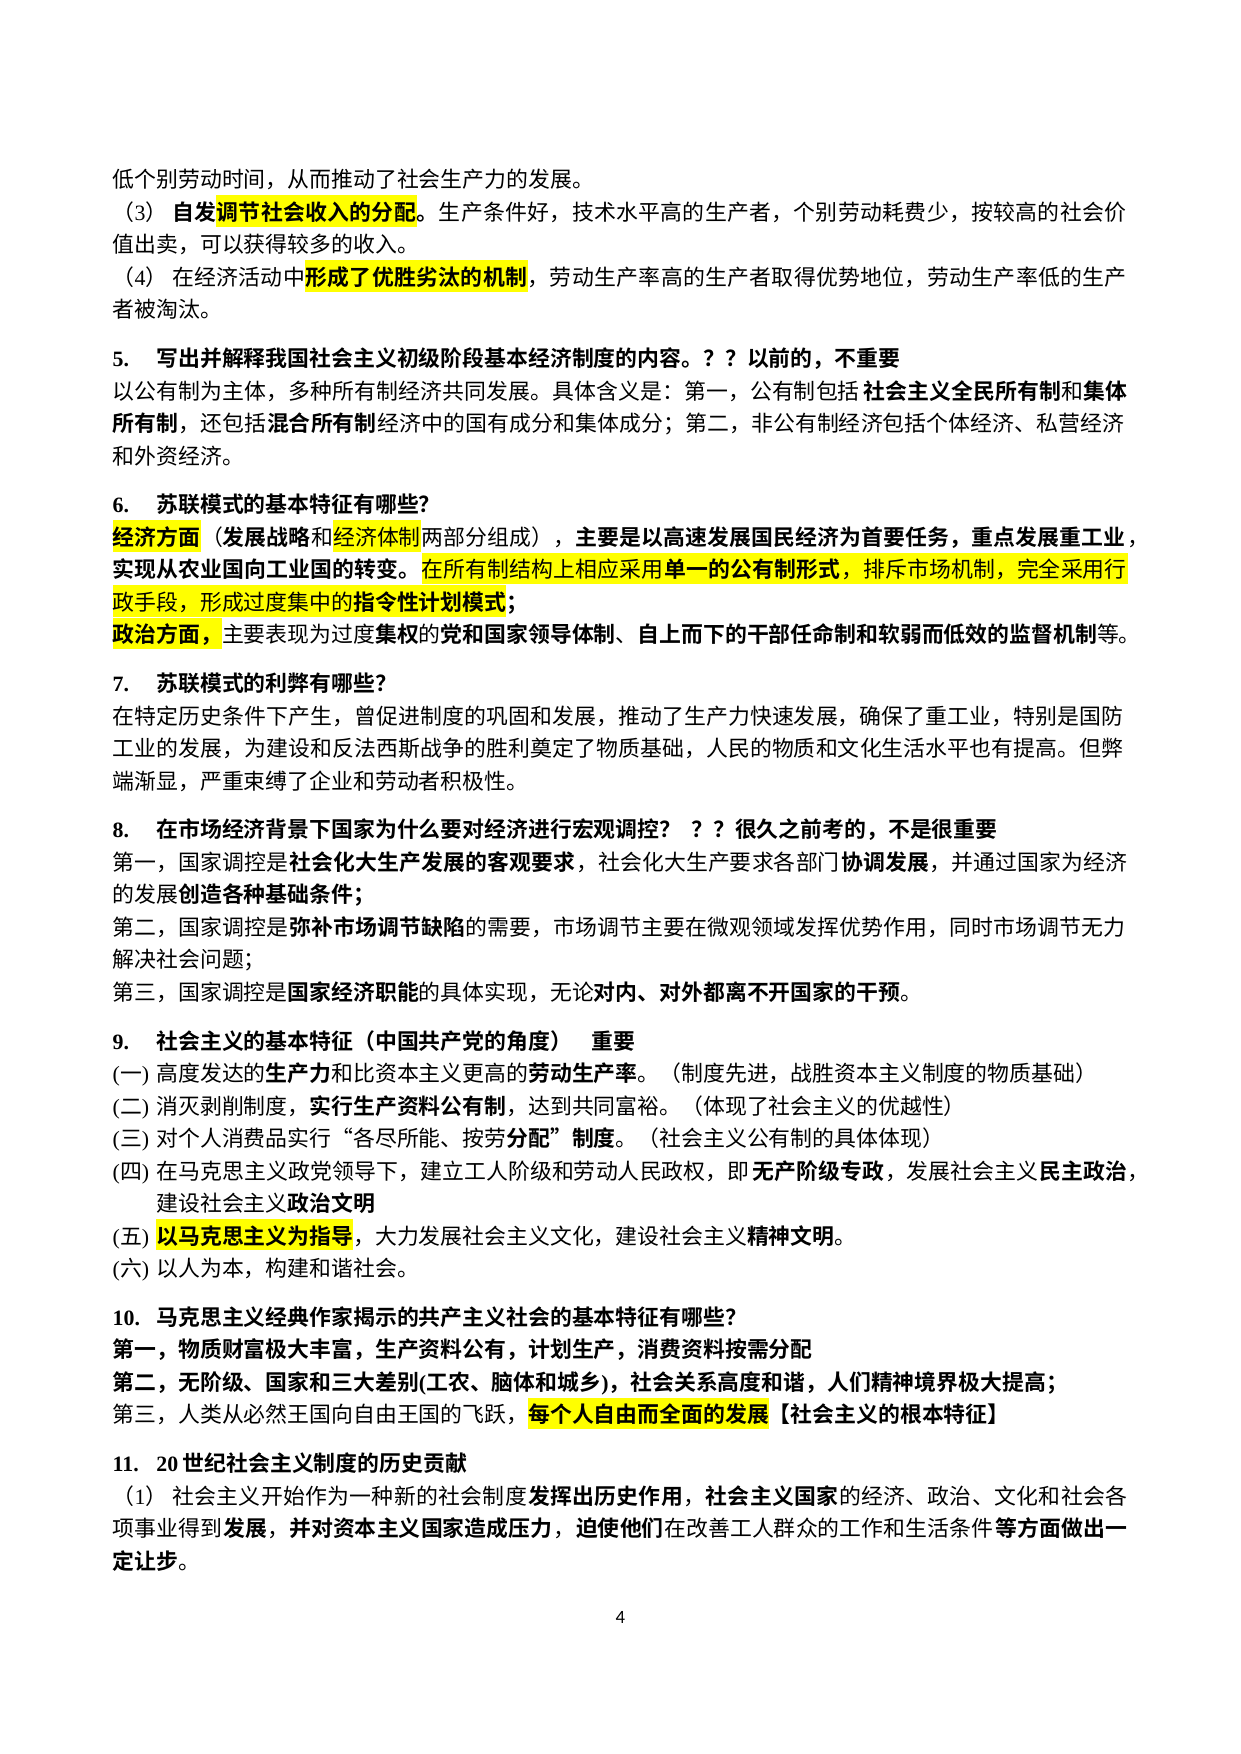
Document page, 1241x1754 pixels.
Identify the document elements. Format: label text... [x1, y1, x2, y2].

list 苏联模式的基本特征有哪些？ [112, 487, 1128, 519]
list 社会主义开始作为一种新的社会制度发挥出历史作用，社会主义国家的经济、政治、文化和社会各项事业得到发展，并对资本主义国家造成压力，迫使他们在改善工人群众的工作和生活条件等方面做出一定让步。 [112, 1478, 1128, 1576]
text 第二，国家调控是弥补市场调节缺陷的需要，市场调节主要在微观领域发挥优势作用，同时市场调节无力解决社会问题； [112, 909, 1128, 974]
list 20世纪社会主义制度的历史贡献 [112, 1446, 1128, 1478]
text 在特定历史条件下产生，曾促进制度的巩固和发展，推动了生产力快速发展，确保了重工业，特别是国防工业的发展，为建设和反法西斯战争的胜利奠定了物质基础，人民的物质和文化生活水平也有提高。但弊端渐显，严重束缚了企业和劳动者积极性。 [112, 698, 1128, 796]
text 第二，无阶级、国家和三大差别(工农、脑体和城乡)，社会关系高度和谐，人们精神境界极大提高； [112, 1364, 1128, 1397]
text 第三，人类从必然王国向自由王国的飞跃，每个人自由而全面的发展【社会主义的根本特征】 [112, 1397, 1128, 1429]
text 第三，国家调控是国家经济职能的具体实现，无论对内、对外都离不开国家的干预。 [112, 974, 1128, 1007]
text 经济方面（发展战略和经济体制两部分组成），主要是以高速发展国民经济为首要任务，重点发展重工业，实现从农业国向工业国的转变。在所有制结构上相应采用单一的公有制形式，排斥市场机制，完全采用行政手段，形成过度集中的指令性计划模式； [112, 519, 1128, 617]
list 以人为本，构建和谐社会。 [112, 1251, 1128, 1283]
list 消灭剥削制度，实行生产资料公有制，达到共同富裕。（体现了社会主义的优越性） [112, 1088, 1128, 1121]
list 写出并解释我国社会主义初级阶段基本经济制度的内容。？？以前的，不重要 [112, 341, 1128, 373]
text 政治方面，主要表现为过度集权的党和国家领导体制、自上而下的干部任命制和软弱而低效的监督机制等。 [112, 617, 1128, 649]
list 以马克思主义为指导，大力发展社会主义文化，建设社会主义精神文明。 [112, 1218, 1128, 1251]
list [112, 162, 1128, 194]
text 第一，物质财富极大丰富，生产资料公有，计划生产，消费资料按需分配 [112, 1332, 1128, 1364]
list 在马克思主义政党领导下，建立工人阶级和劳动人民政权，即无产阶级专政，发展社会主义民主政治，建设社会主义政治文明 [112, 1153, 1128, 1218]
list 苏联模式的利弊有哪些？ [112, 666, 1128, 698]
list 在市场经济背景下国家为什么要对经济进行宏观调控？ ？？很久之前考的，不是很重要 [112, 812, 1128, 844]
list 社会主义的基本特征（中国共产党的角度） 重要 [112, 1023, 1128, 1056]
text 第一，国家调控是社会化大生产发展的客观要求，社会化大生产要求各部门协调发展，并通过国家为经济的发展创造各种基础条件； [112, 844, 1128, 909]
list 在经济活动中形成了优胜劣汰的机制，劳动生产率高的生产者取得优势地位，劳动生产率低的生产者被淘汰。 [112, 259, 1128, 324]
list 对个人消费品实行“各尽所能、按劳分配”制度。（社会主义公有制的具体体现） [112, 1121, 1128, 1153]
list 自发调节社会收入的分配。生产条件好，技术水平高的生产者，个别劳动耗费少，按较高的社会价值出卖，可以获得较多的收入。 [112, 194, 1128, 259]
list 高度发达的生产力和比资本主义更高的劳动生产率。（制度先进，战胜资本主义制度的物质基础） [112, 1056, 1128, 1088]
list 马克思主义经典作家揭示的共产主义社会的基本特征有哪些？ [112, 1299, 1128, 1332]
text 以公有制为主体，多种所有制经济共同发展。具体含义是：第一，公有制包括社会主义全民所有制和集体所有制，还包括混合所有制经济中的国有成分和集体成分；第二，非公有制经济包括个体经济、私营经济和外资经济。 [112, 373, 1128, 471]
